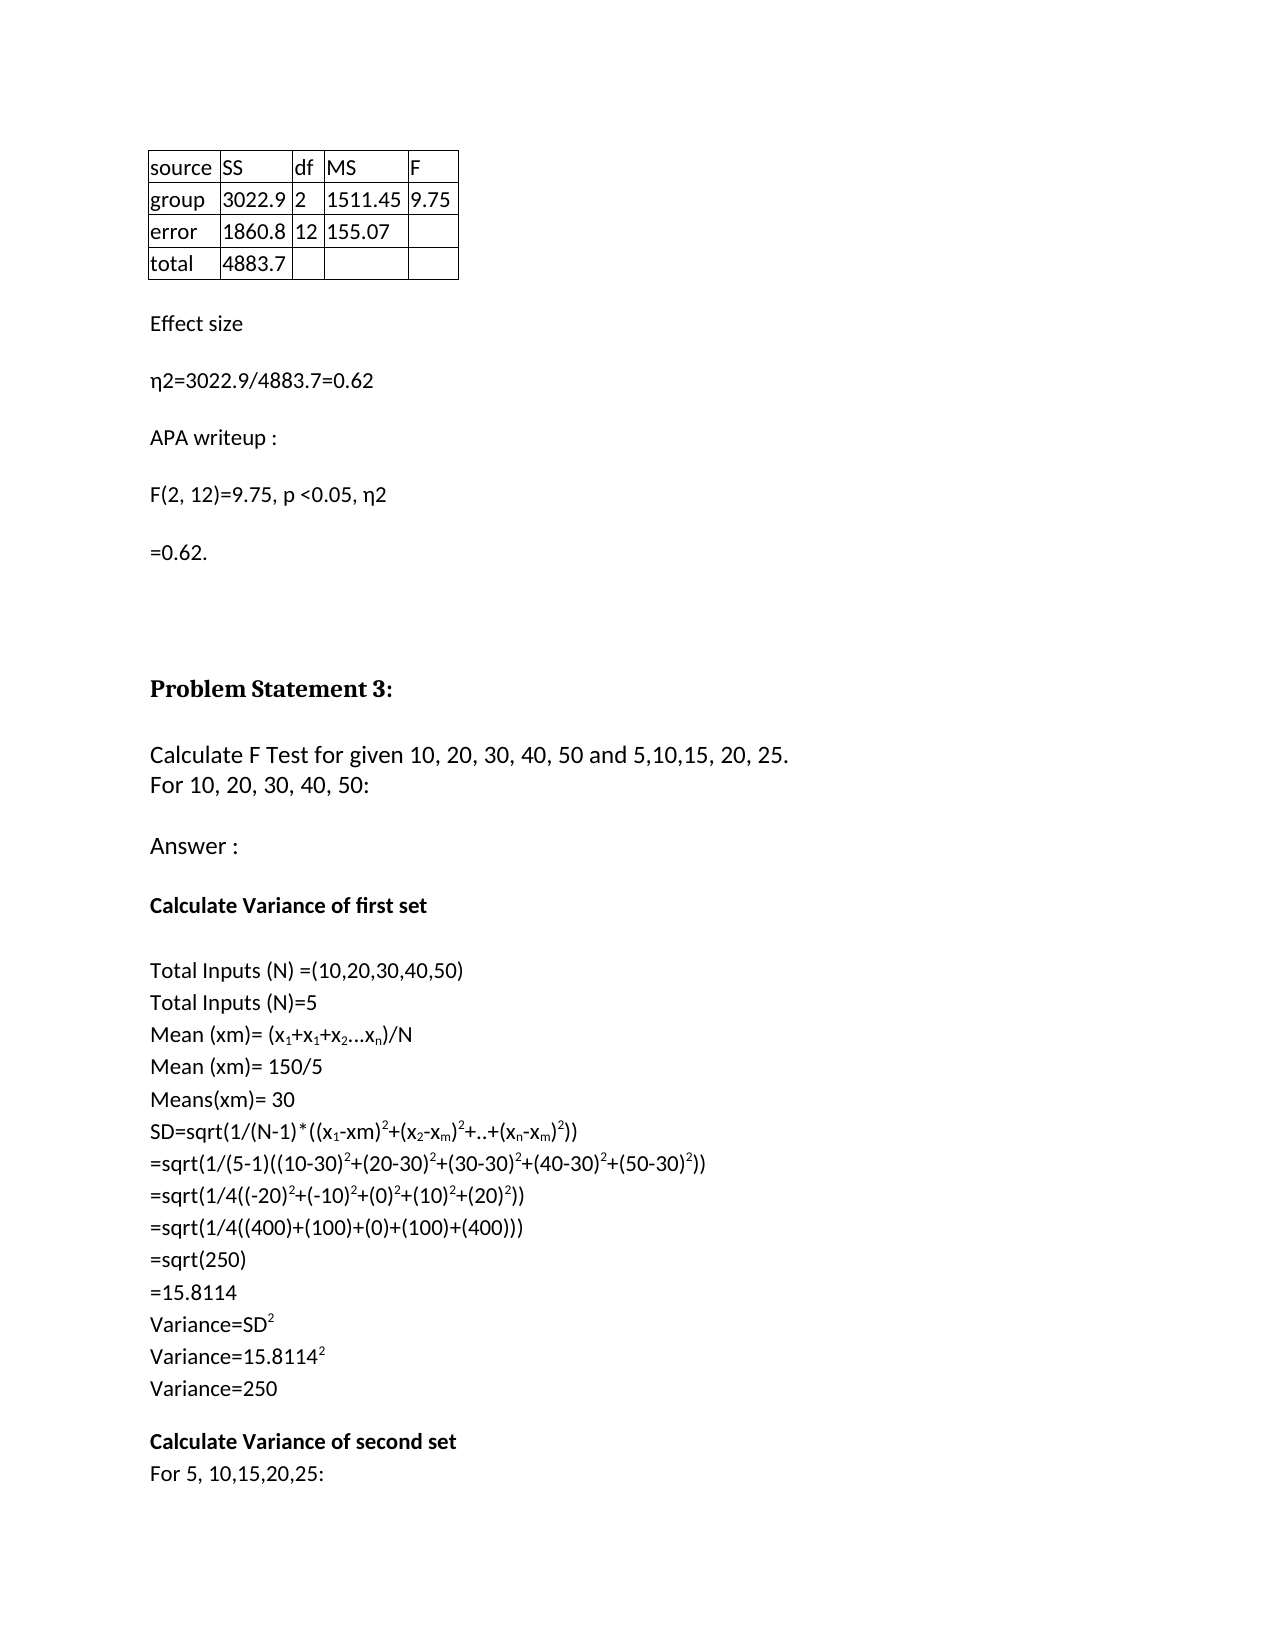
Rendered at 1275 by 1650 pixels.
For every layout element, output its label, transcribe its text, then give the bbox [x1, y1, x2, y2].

text Calculate F Test for given 10, 20, 30, 40, 50 and 5,10,15, 20, 25. [150, 739, 1125, 769]
table_cell 1860.8 [221, 215, 292, 247]
table_header df [293, 151, 324, 182]
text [150, 1427, 1125, 1488]
text Effect size [150, 309, 1125, 337]
table_cell 9.75 [409, 183, 458, 214]
text Calculate Variance of first set Total Inputs (N) =(10,20,30,40,50) Total Inputs (N)=5 Mean (xm)= (x1+x1+x2...xn)/N Mean (xm)= 150/5 Means(xm)= 30 SD=sqrt(1/(N-1)*((x1-xm)2+(x2-xm)2+..+(xn-xm)2)) =sqrt(1/(5-1)((10-30)2+(20-30)2+(30-30)2+(40-30)2+(50-30)2)) =sqrt(1/4((-20)2+(-10)2+(0)2+(10)2+(20)2)) =sqrt(1/4((400)+(100)+(0)+(100)+(400))) =sqrt(250) =15.8114 Variance=SD2 Variance=15.81142 Variance=250 [150, 892, 1125, 1402]
table_cell 1511.45 [325, 183, 408, 214]
text Answer : [150, 831, 1125, 861]
table_cell error [149, 215, 220, 247]
table_cell 3022.9 [221, 183, 292, 214]
table_header source [149, 151, 220, 182]
table_cell 2 [293, 183, 324, 214]
table_cell 4883.7 [221, 248, 292, 279]
table_header SS [221, 151, 292, 182]
table_cell total [149, 248, 220, 279]
table_header F [409, 151, 458, 182]
table_header MS [325, 151, 408, 182]
text η2=3022.9/4883.7=0.62 [150, 366, 1125, 394]
table_cell [293, 248, 324, 279]
table_cell [409, 248, 458, 279]
table_cell 155.07 [325, 215, 408, 247]
subtitle Problem Statement 3: [150, 675, 1125, 704]
table_cell 12 [293, 215, 324, 247]
text For 10, 20, 30, 40, 50: [150, 769, 1125, 800]
table_cell [325, 248, 408, 279]
table_cell group [149, 183, 220, 214]
table_cell [409, 215, 458, 247]
text =0.62. [150, 538, 1125, 566]
text APA writeup : [150, 423, 1125, 451]
text F(2, 12)=9.75, p <0.05, η2 [150, 481, 1125, 508]
